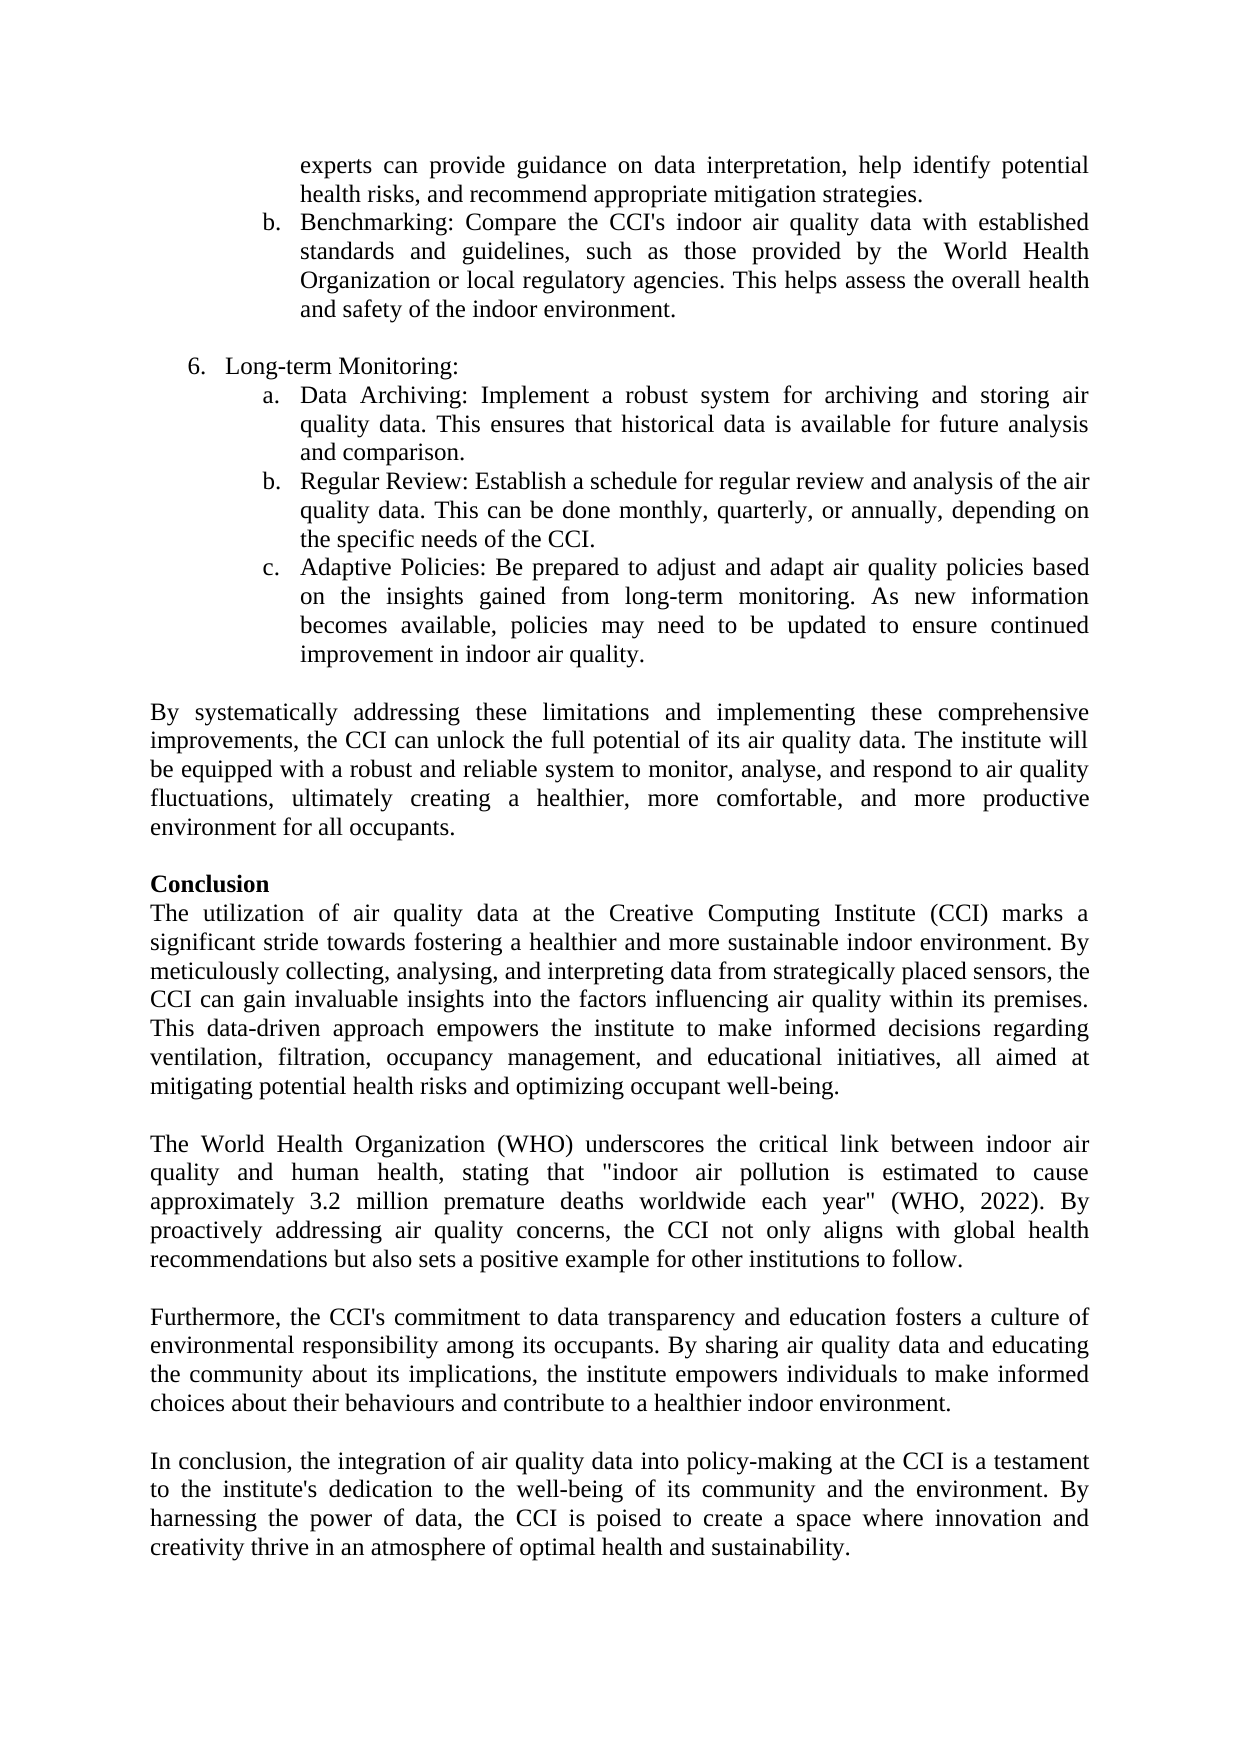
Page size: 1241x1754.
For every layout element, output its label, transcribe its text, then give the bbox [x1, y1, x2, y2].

text In conclusion, the integration of air quality data into policy-making at the CCI is a testament to the institute's dedication to the well-being of its community and the environment. By harnessing the power of data, the CCI is poised to create a space where innovation and creativity thrive in an atmosphere of optimal health and sustainability. [150, 1446, 1090, 1561]
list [262, 150, 1090, 207]
text The utilization of air quality data at the Creative Computing Institute (CCI) marks a significant stride towards fostering a healthier and more sustainable indoor environment. By meticulously collecting, analysing, and interpreting data from strategically placed sensors, the CCI can gain invaluable insights into the factors influencing air quality within its premises. This data-driven approach empowers the institute to make informed decisions regarding ventilation, filtration, occupancy management, and educational initiatives, all aimed at mitigating potential health risks and optimizing occupant well-being. [150, 898, 1090, 1099]
list Regular Review: Establish a schedule for regular review and analysis of the air quality data. This can be done monthly, quarterly, or annually, depending on the specific needs of the CCI. [262, 466, 1090, 552]
list Long-term Monitoring: [187, 351, 1090, 380]
list Data Archiving: Implement a robust system for archiving and storing air quality data. This ensures that historical data is available for future analysis and comparison. [262, 380, 1090, 466]
text By systematically addressing these limitations and implementing these comprehensive improvements, the CCI can unlock the full potential of its air quality data. The institute will be equipped with a robust and reliable system to monitor, analyse, and respond to air quality fluctuations, ultimately creating a healthier, more comfortable, and more productive environment for all occupants. [150, 697, 1090, 840]
list Benchmarking: Compare the CCI's indoor air quality data with established standards and guidelines, such as those provided by the World Health Organization or local regulatory agencies. This helps assess the overall health and safety of the indoor environment. [262, 207, 1090, 322]
text Conclusion [150, 869, 1090, 898]
list Adaptive Policies: Be prepared to adjust and adapt air quality policies based on the insights gained from long-term monitoring. As new information becomes available, policies may need to be updated to ensure continued improvement in indoor air quality. [262, 552, 1090, 667]
text The World Health Organization (WHO) underscores the critical link between indoor air quality and human health, stating that "indoor air pollution is estimated to cause approximately 3.2 million premature deaths worldwide each year" (WHO, 2022). By proactively addressing air quality concerns, the CCI not only aligns with global health recommendations but also sets a positive example for other institutions to follow. [150, 1129, 1090, 1272]
text Furthermore, the CCI's commitment to data transparency and education fosters a culture of environmental responsibility among its occupants. By sharing air quality data and educating the community about its implications, the institute empowers individuals to make informed choices about their behaviours and contribute to a healthier indoor environment. [150, 1302, 1090, 1417]
